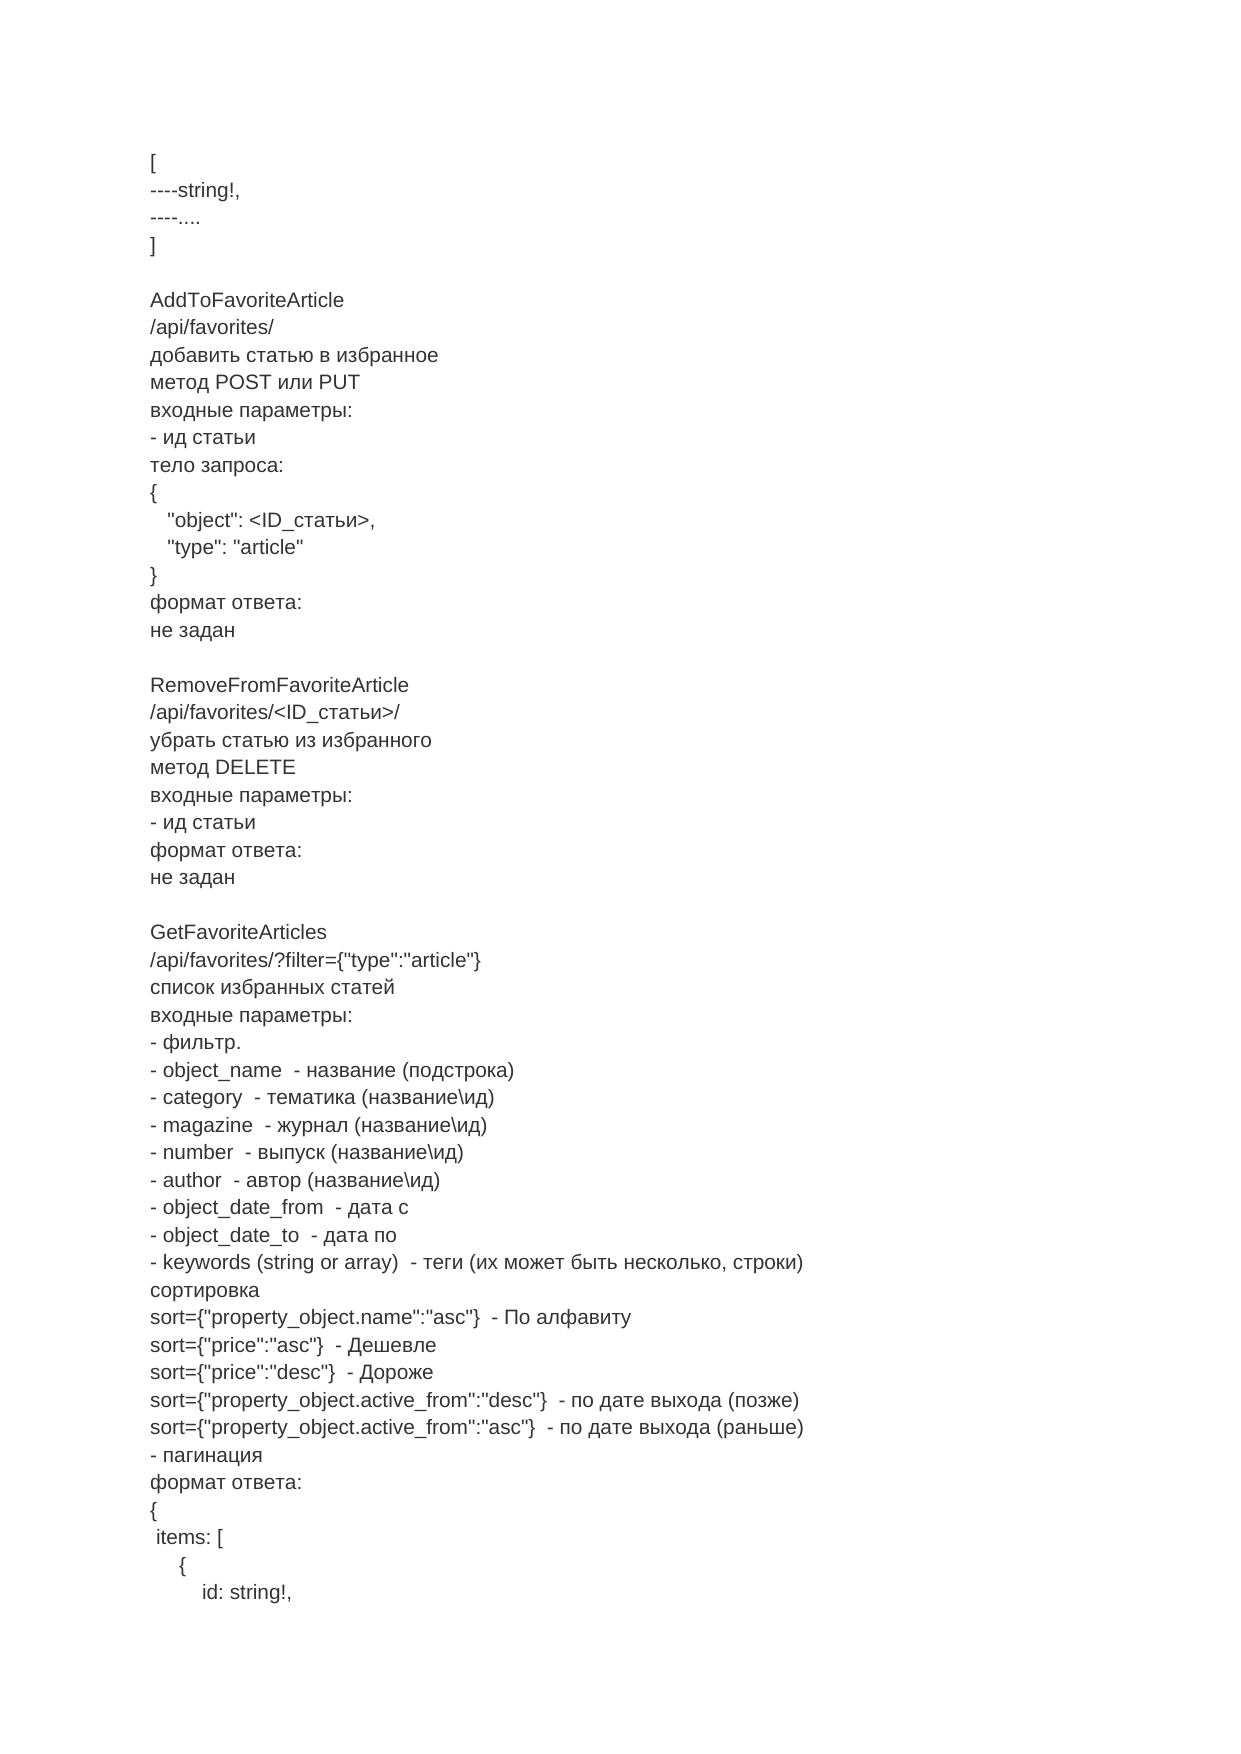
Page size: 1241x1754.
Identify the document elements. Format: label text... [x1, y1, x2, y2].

text - object_date_to - дата по [150, 1222, 1090, 1246]
text - фильтр. [150, 1030, 1090, 1054]
text тело запроса: [150, 452, 1090, 476]
text - category - тематика (название\ид) [150, 1085, 1090, 1109]
text /api/favorites/?filter={"type":"article"} [150, 947, 1090, 971]
text /api/favorites/ [150, 315, 1090, 339]
text ----.... [150, 205, 1090, 229]
text не задан [150, 865, 1090, 889]
text RemoveFromFavoriteArticle [150, 672, 1090, 696]
text - object_date_from - дата с [150, 1195, 1090, 1219]
text sort={"property_object.name":"asc"} - По алфавиту [150, 1305, 1090, 1329]
text ----string!, [150, 177, 1090, 201]
text "type": "article" [150, 535, 1090, 559]
text - number - выпуск (название\ид) [150, 1140, 1090, 1164]
text { [150, 1497, 1090, 1521]
text [ [150, 150, 1090, 174]
text метод DELETE [150, 755, 1090, 779]
text { [150, 480, 1090, 504]
text входные параметры: [150, 397, 1090, 421]
text - keywords (string or array) - теги (их может быть несколько, строки) [150, 1250, 1090, 1274]
text { [150, 1552, 1090, 1576]
text id: string!, [150, 1580, 1090, 1604]
text GetFavoriteArticles [150, 920, 1090, 944]
text сортировка [150, 1277, 1090, 1301]
text items: [ [150, 1525, 1090, 1549]
text не задан [150, 617, 1090, 641]
text sort={"price":"asc"} - Дешевле [150, 1332, 1090, 1356]
text формат ответа: [150, 1470, 1090, 1494]
text ] [150, 232, 1090, 256]
text добавить статью в избранное [150, 342, 1090, 366]
text - пагинация [150, 1442, 1090, 1466]
text - ид статьи [150, 810, 1090, 834]
text список избранных статей [150, 975, 1090, 999]
text - ид статьи [150, 425, 1090, 449]
text входные параметры: [150, 1002, 1090, 1026]
text AddToFavoriteArticle [150, 287, 1090, 311]
text - author - автор (название\ид) [150, 1167, 1090, 1191]
text } [150, 562, 1090, 586]
text убрать статью из избранного [150, 727, 1090, 751]
text - object_name - название (подстрока) [150, 1057, 1090, 1081]
text sort={"price":"desc"} - Дороже [150, 1360, 1090, 1384]
text формат ответа: [150, 590, 1090, 614]
text sort={"property_object.active_from":"desc"} - по дате выхода (позже) [150, 1387, 1090, 1411]
text "object": <ID_статьи>, [150, 507, 1090, 531]
text входные параметры: [150, 782, 1090, 806]
text /api/favorites/<ID_статьи>/ [150, 700, 1090, 724]
text sort={"property_object.active_from":"asc"} - по дате выхода (раньше) [150, 1415, 1090, 1439]
text метод POST или PUT [150, 370, 1090, 394]
text - magazine - журнал (название\ид) [150, 1112, 1090, 1136]
text формат ответа: [150, 837, 1090, 861]
